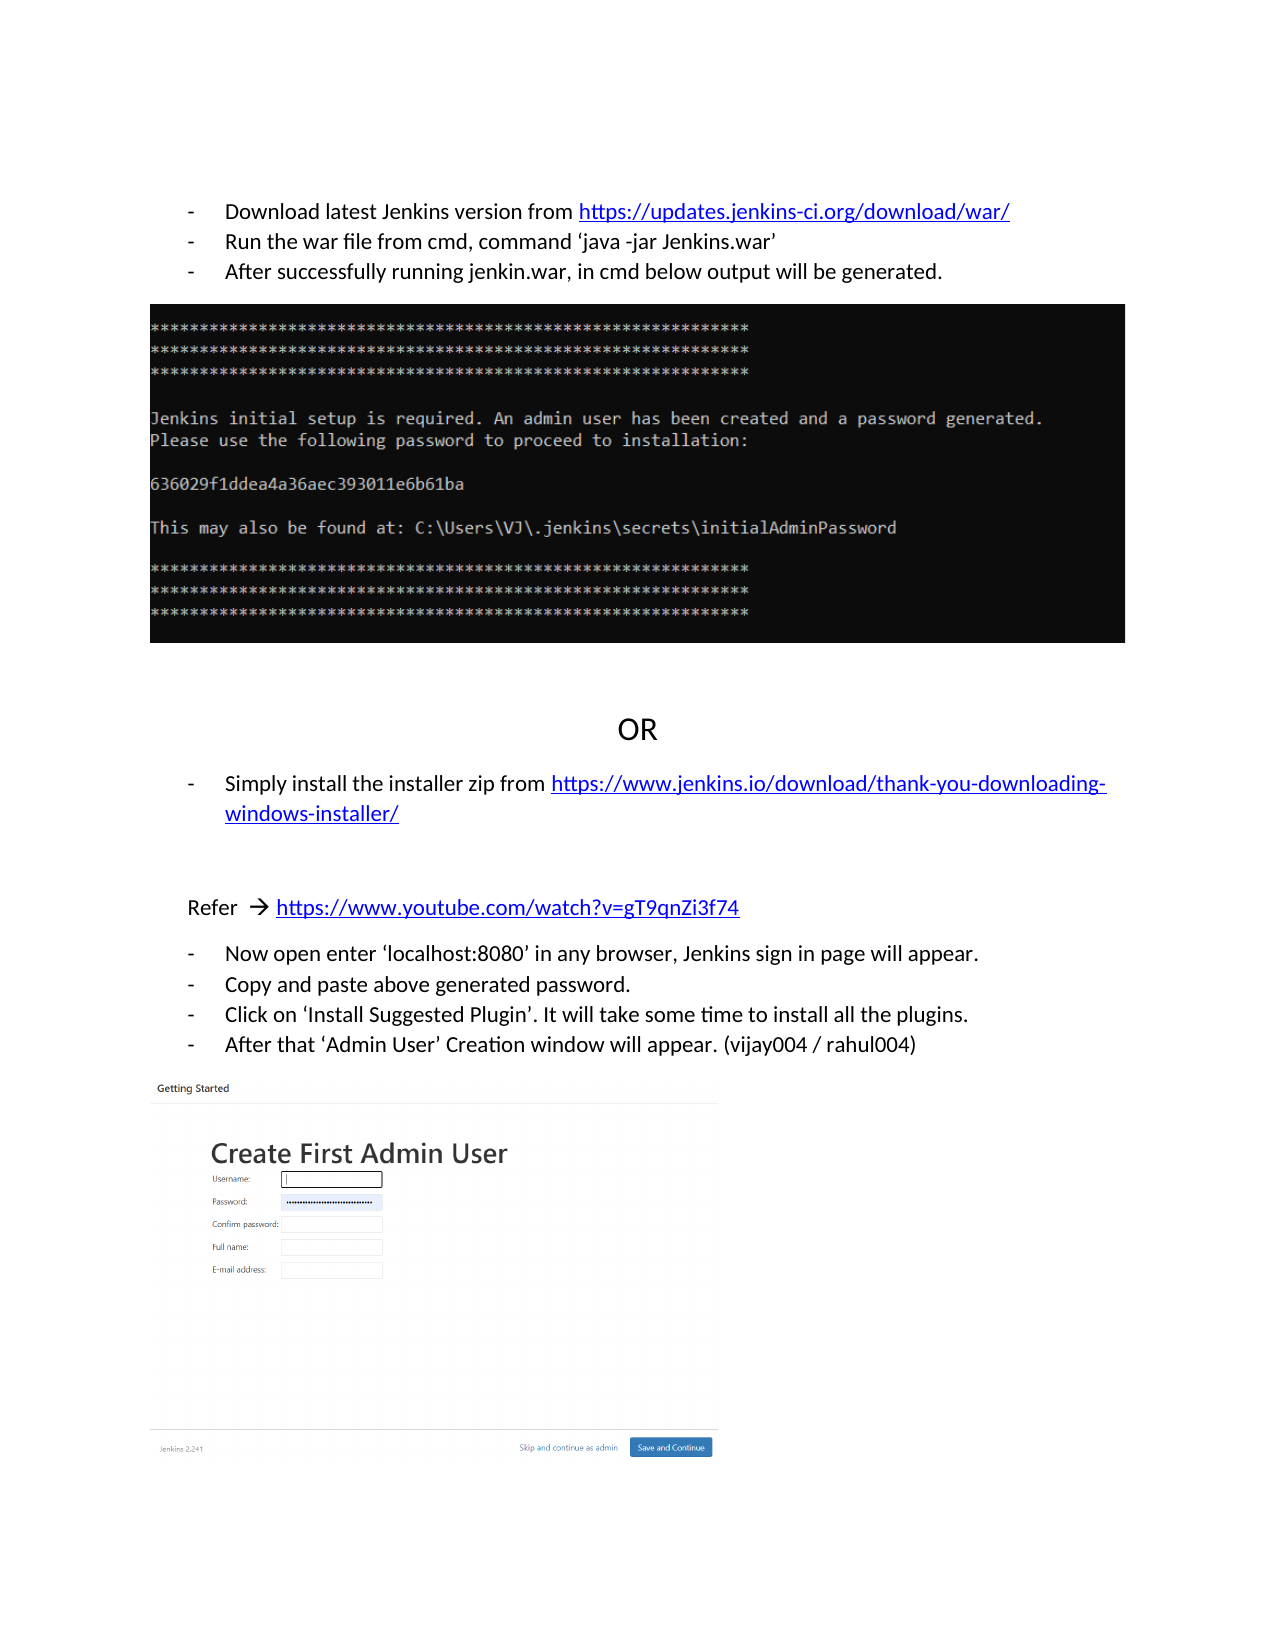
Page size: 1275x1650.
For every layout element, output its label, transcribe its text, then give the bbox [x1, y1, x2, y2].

list After that ‘Admin User’ Creation window will appear. (vijay004 / rahul004) [187, 1030, 1125, 1058]
text Refer https://www.youtube.com/watch?v=gT9qnZi3f74 [187, 893, 1125, 921]
picture [150, 1077, 718, 1462]
list Run the war file from cmd, command ‘java -jar Jenkins.war’ [187, 227, 1125, 255]
text OR [150, 708, 1125, 749]
list Simply install the installer zip from https://www.jenkins.io/download/thank-you-downloading-windows-installer/ [187, 769, 1125, 827]
list Download latest Jenkins version from https://updates.jenkins-ci.org/download/war/ [187, 197, 1125, 225]
list Click on ‘Install Suggested Plugin’. It will take some time to install all the plugins. [187, 1000, 1125, 1028]
picture [150, 304, 1125, 643]
list Copy and paste above generated password. [187, 970, 1125, 998]
list Now open enter ‘localhost:8080’ in any browser, Jenkins sign in page will appear. [187, 939, 1125, 967]
list After successfully running jenkin.war, in cmd below output will be generated. [187, 257, 1125, 285]
